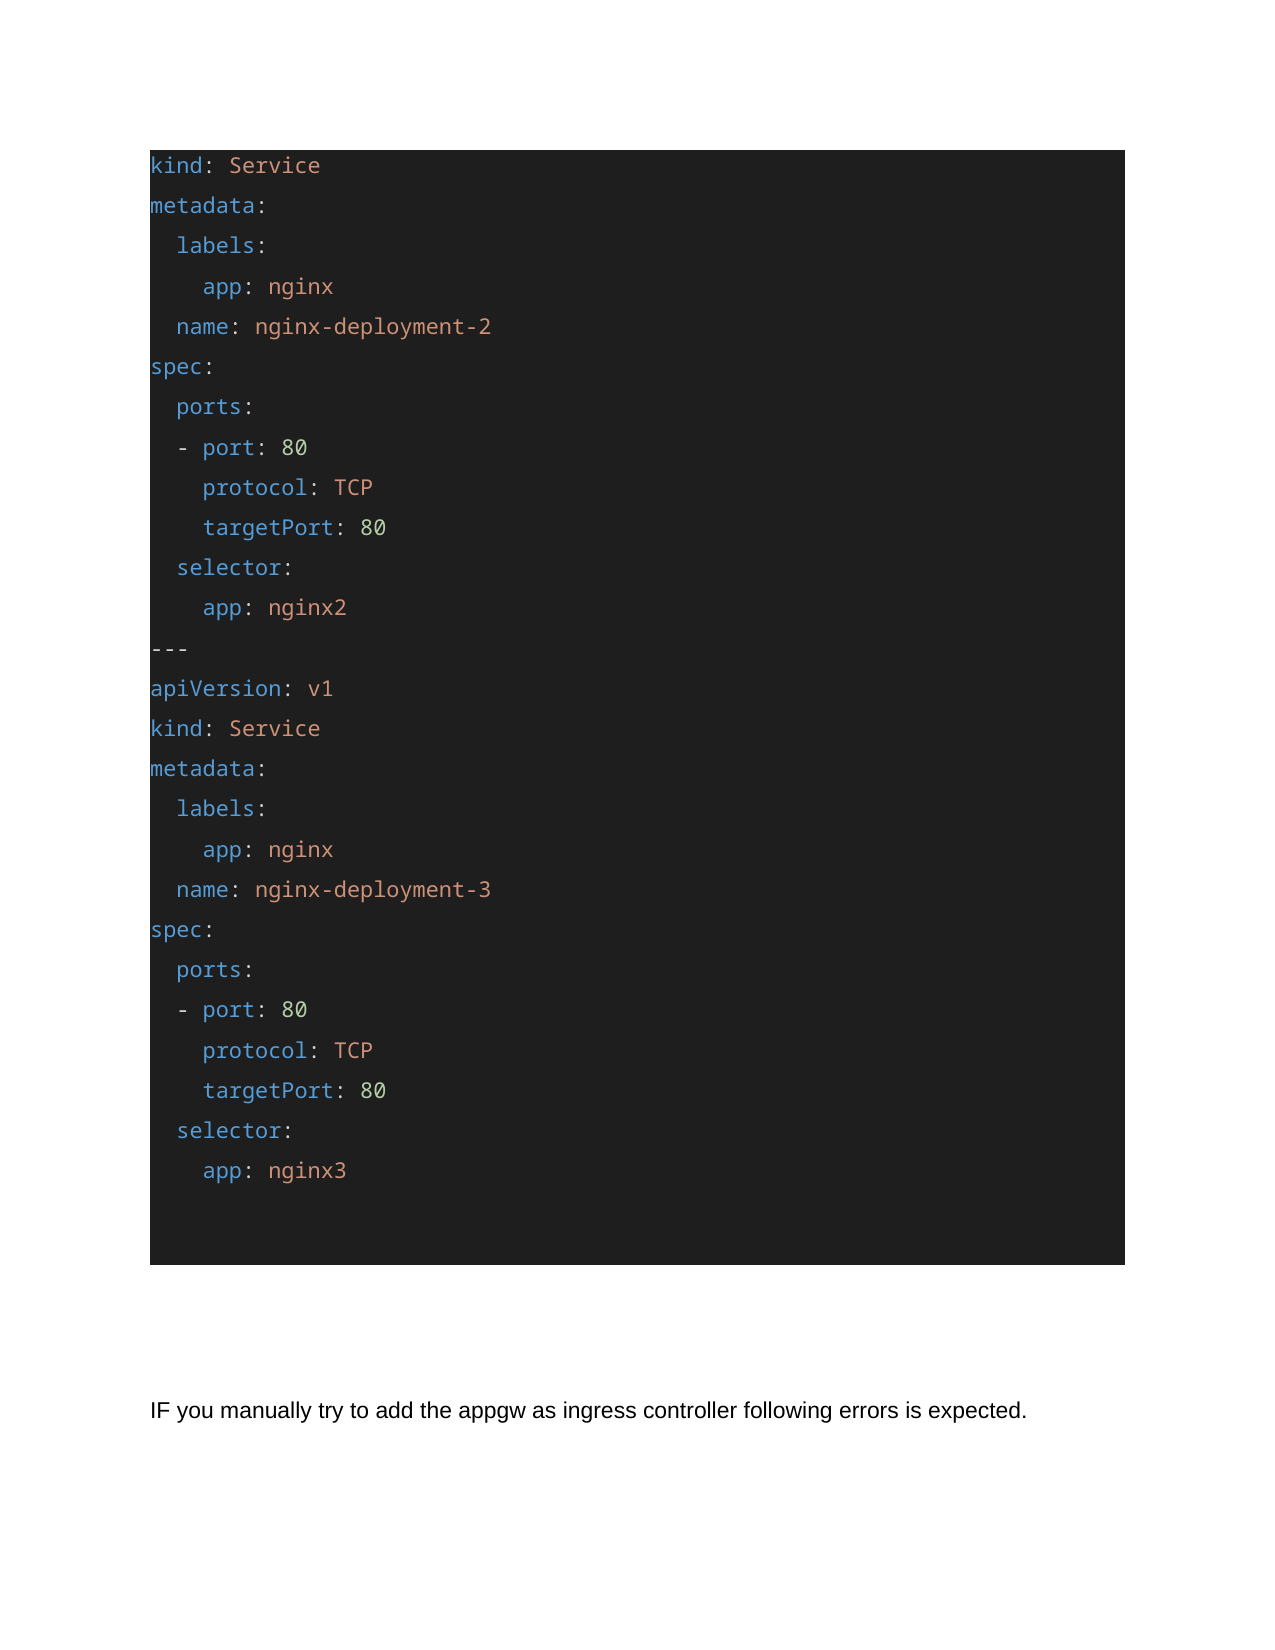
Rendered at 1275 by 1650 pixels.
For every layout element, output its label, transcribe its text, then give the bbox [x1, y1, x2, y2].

text --- [150, 632, 1125, 662]
text app: nginx [150, 833, 1125, 863]
text labels: [150, 793, 1125, 823]
text ports: [150, 954, 1125, 984]
text labels: [150, 230, 1125, 260]
text spec: [150, 914, 1125, 944]
text kind: Service [150, 713, 1125, 743]
text app: nginx [150, 271, 1125, 300]
text protocol: TCP [150, 1034, 1125, 1064]
text ports: [150, 391, 1125, 421]
text targetPort: 80 [150, 512, 1125, 542]
text app: nginx2 [150, 592, 1125, 622]
text IF you manually try to add the appgw as ingress controller following errors is expected. [150, 1397, 1125, 1423]
text name: nginx-deployment-2 [150, 311, 1125, 341]
text spec: [150, 351, 1125, 381]
text metadata: [150, 190, 1125, 220]
text - port: 80 [150, 431, 1125, 461]
text kind: Service [150, 150, 1125, 180]
text selector: [150, 552, 1125, 582]
text apiVersion: v1 [150, 673, 1125, 702]
text name: nginx-deployment-3 [150, 874, 1125, 903]
text targetPort: 80 [150, 1075, 1125, 1104]
text protocol: TCP [150, 472, 1125, 501]
text selector: [150, 1115, 1125, 1145]
text metadata: [150, 753, 1125, 783]
text - port: 80 [150, 994, 1125, 1024]
text app: nginx3 [150, 1155, 1125, 1185]
